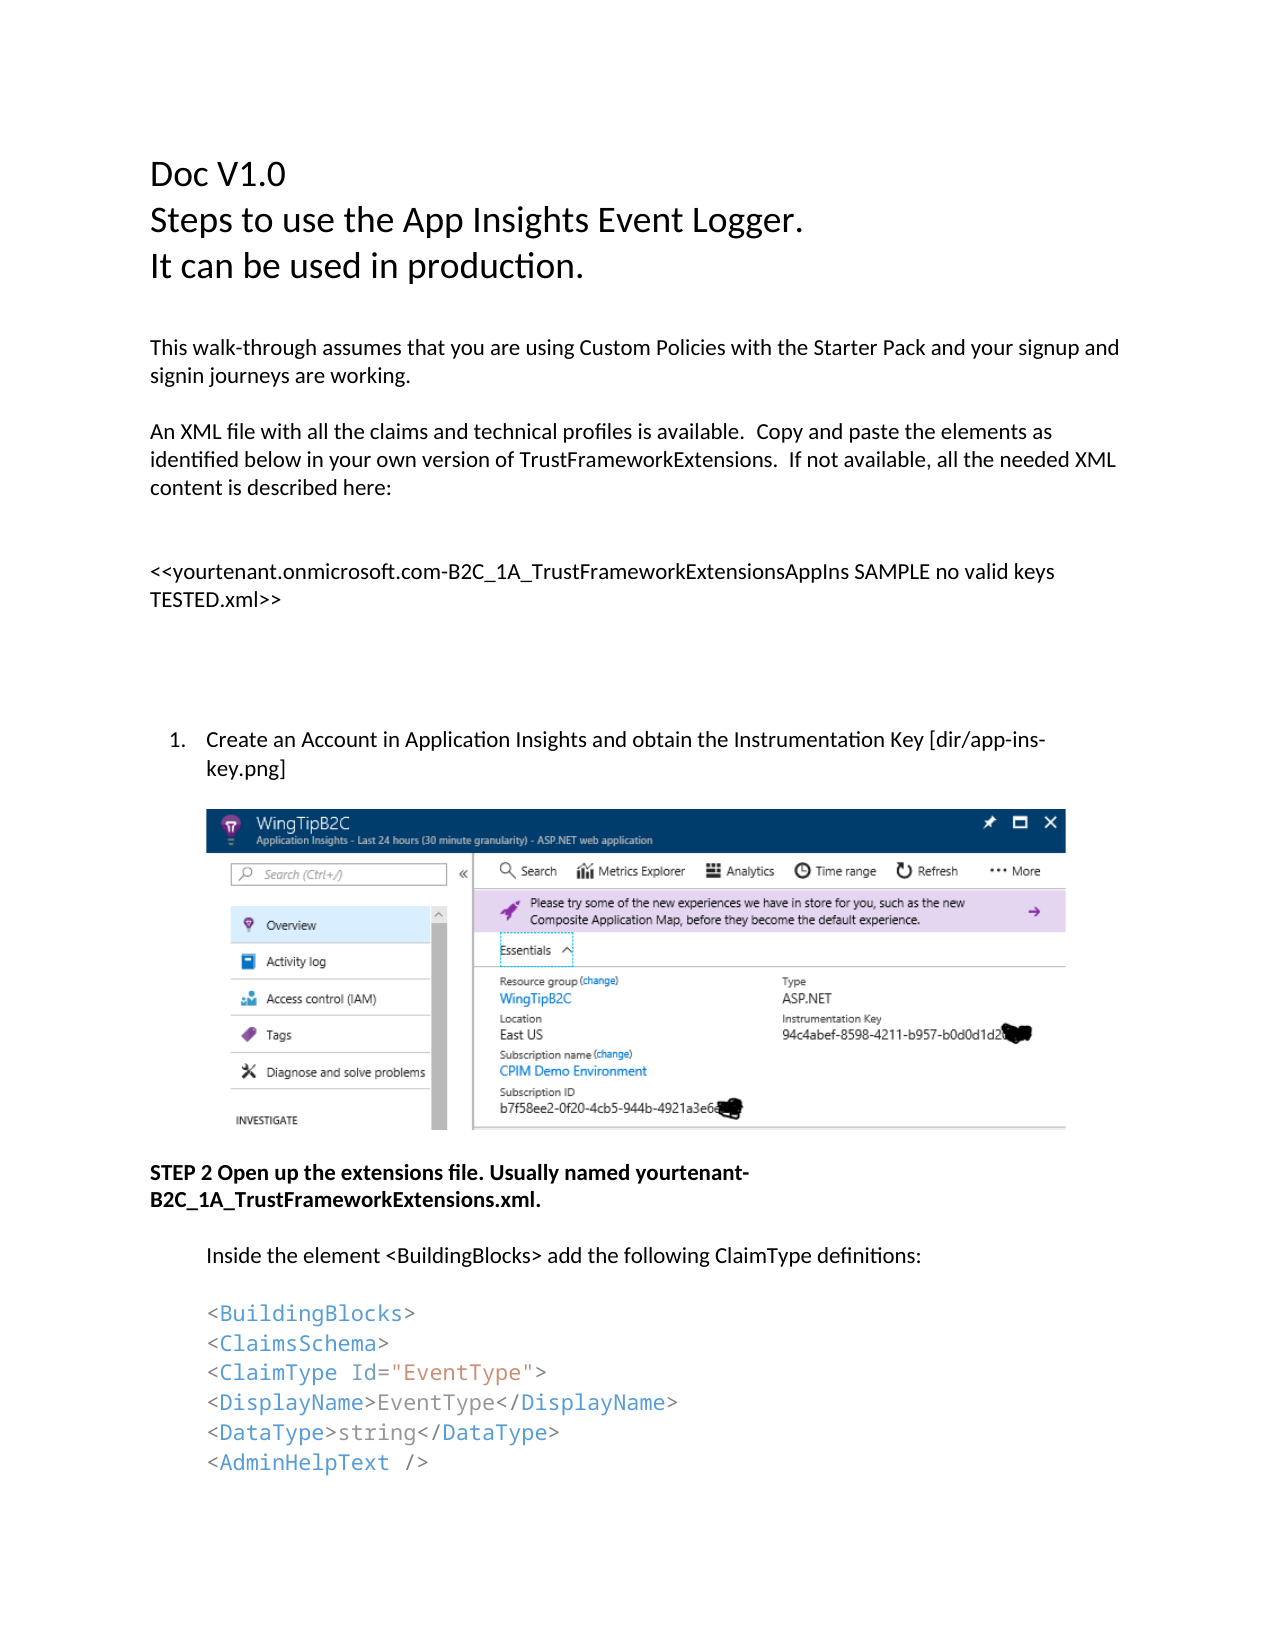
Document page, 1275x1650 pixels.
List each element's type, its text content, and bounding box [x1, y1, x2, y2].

text It can be used in production. [150, 242, 1125, 287]
text <DataType>string</DataType> [206, 1417, 1125, 1447]
list Create an Account in Application Insights and obtain the Instrumentation Key [dir/app-ins-key.png] [169, 726, 1125, 782]
text <DisplayName>EventType</DisplayName> [206, 1387, 1125, 1417]
text <BuildingBlocks> [206, 1298, 1125, 1327]
text Inside the element <BuildingBlocks> add the following ClaimType definitions: [206, 1242, 1125, 1270]
text <ClaimType Id="EventType"> [206, 1357, 1125, 1387]
text <ClaimsSchema> [206, 1327, 1125, 1357]
text An XML file with all the claims and technical profiles is available. Copy and paste the elements as identified below in your own version of TrustFrameworkExtensions. If not available, all the needed XML content is described here: [150, 417, 1125, 501]
text <<yourtenant.onmicrosoft.com-B2C_1A_TrustFrameworkExtensionsAppIns SAMPLE no valid keys TESTED.xml>> [150, 557, 1125, 613]
text STEP 2 Open up the extensions file. Usually named yourtenant-B2C_1A_TrustFrameworkExtensions.xml. [150, 1158, 1125, 1214]
picture [206, 809, 1066, 1130]
text <AdminHelpText /> [206, 1447, 1125, 1476]
text Steps to use the App Insights Event Logger. [150, 196, 1125, 242]
text Doc V1.0 [150, 150, 1125, 196]
text This walk-through assumes that you are using Custom Policies with the Starter Pack and your signup and signin journeys are working. [150, 333, 1125, 389]
